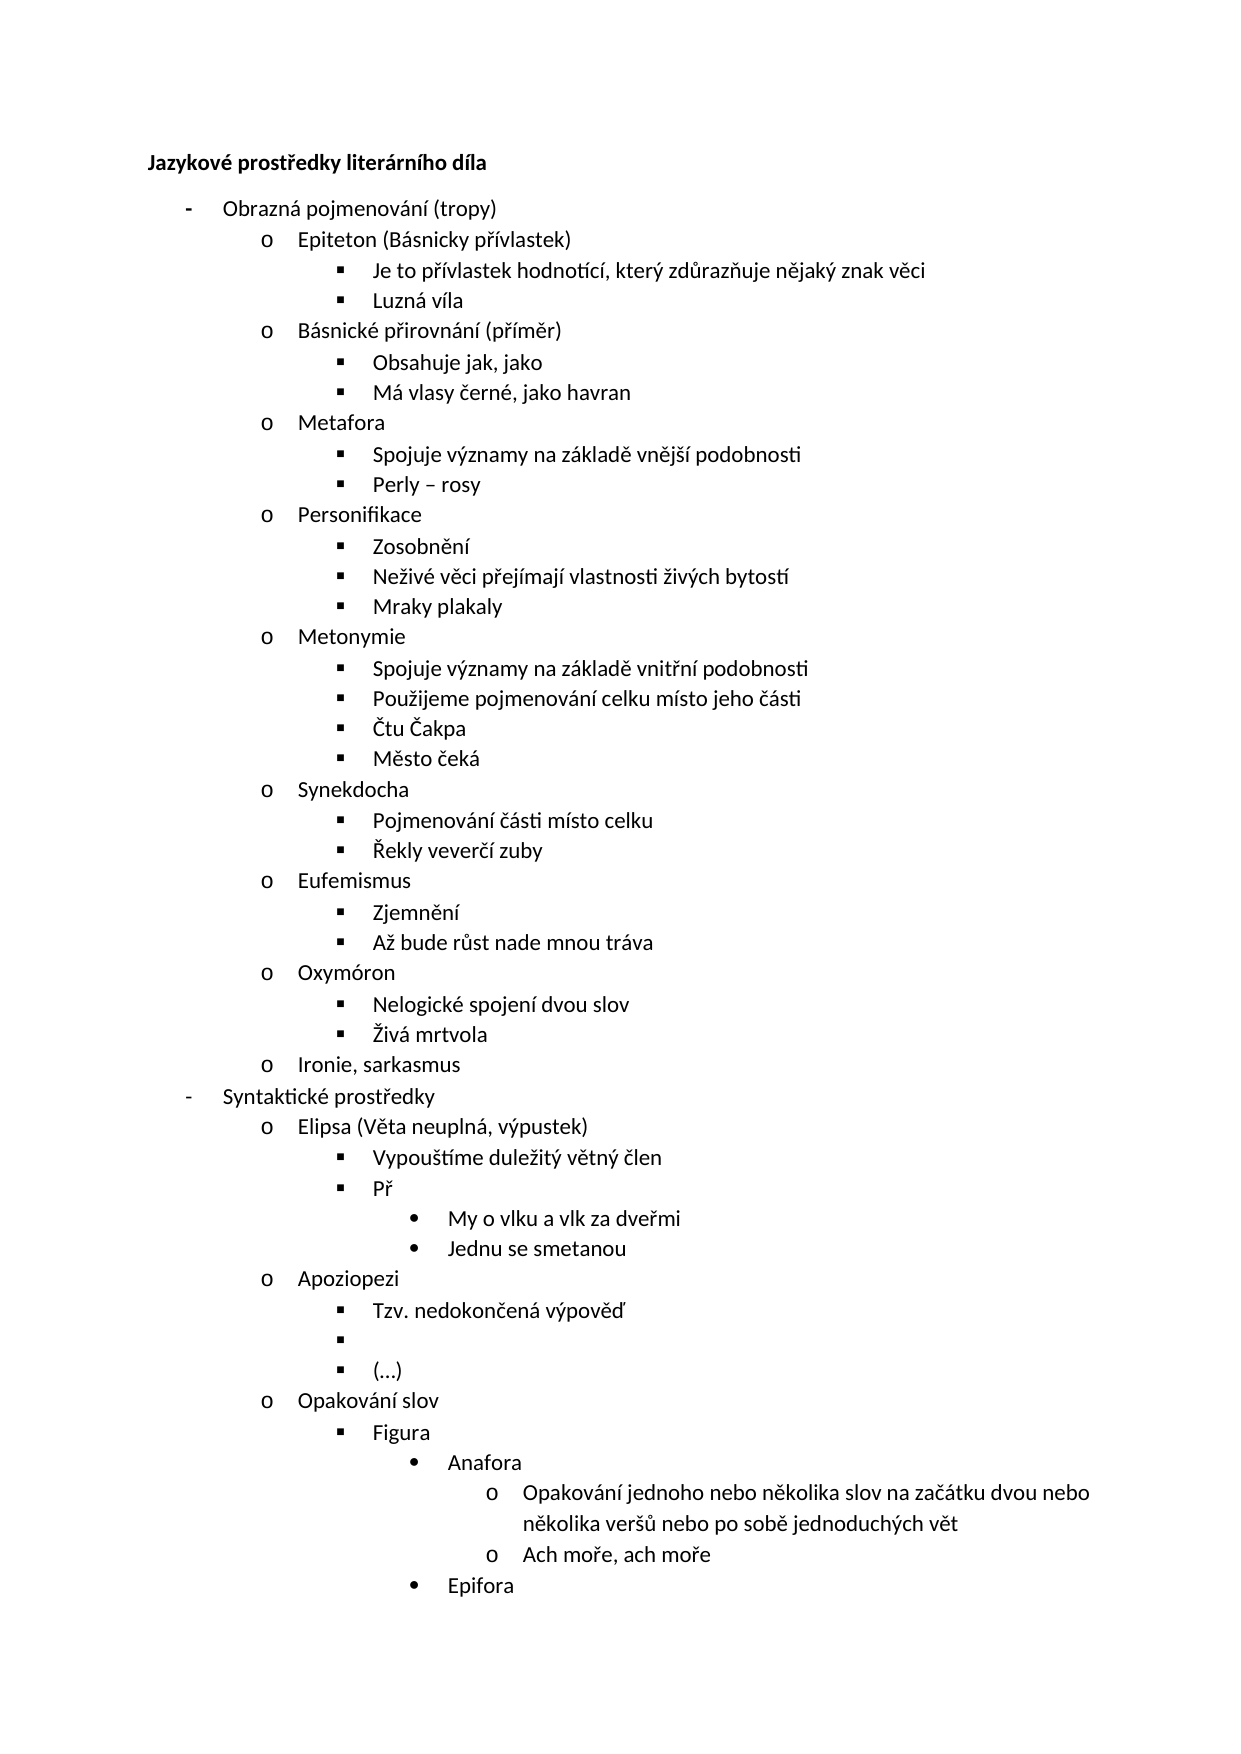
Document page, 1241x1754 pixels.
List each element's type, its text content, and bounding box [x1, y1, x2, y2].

list Oxymóron [260, 958, 1093, 988]
list Nelogické spojení dvou slov [335, 990, 1093, 1018]
list Luzná víla [335, 286, 1093, 314]
list Až bude růst nade mnou tráva [335, 928, 1093, 956]
list Město čeká [335, 744, 1093, 772]
list Jednu se smetanou [410, 1234, 1093, 1262]
list Opakování slov [260, 1386, 1093, 1416]
list Ironie, sarkasmus [260, 1050, 1093, 1079]
list Eufemismus [260, 867, 1093, 896]
list Apoziopezi [260, 1264, 1093, 1293]
list Pojmenování části místo celku [335, 806, 1093, 834]
list Zosobnění [335, 532, 1093, 560]
list Řekly veverčí zuby [335, 836, 1093, 864]
list Je to přívlastek hodnotící, který zdůrazňuje nějaký znak věci [335, 256, 1093, 284]
list Použijeme pojmenování celku místo jeho části [335, 684, 1093, 712]
list Obrazná pojmenování (tropy) [185, 194, 1093, 222]
list Epifora [410, 1571, 1093, 1599]
list Personifikace [260, 500, 1093, 529]
list Ach moře, ach moře [485, 1540, 1093, 1569]
list Epiteton (Básnicky přívlastek) [260, 225, 1093, 254]
list Živá mrtvola [335, 1020, 1093, 1048]
list Elipsa (Věta neuplná, výpustek) [260, 1112, 1093, 1141]
list Perly – rosy [335, 470, 1093, 498]
list Básnické přirovnání (příměr) [260, 317, 1093, 346]
list Neživé věci přejímají vlastnosti živých bytostí [335, 562, 1093, 590]
list Tzv. nedokončená výpověď [335, 1296, 1093, 1324]
list Syntaktické prostředky [185, 1082, 1093, 1110]
list Vypouštíme duležitý větný člen [335, 1143, 1093, 1171]
list Metonymie [260, 622, 1093, 652]
list Anafora [410, 1448, 1093, 1476]
list My o vlku a vlk za dveřmi [410, 1204, 1093, 1232]
list Mraky plakaly [335, 592, 1093, 620]
list Spojuje významy na základě vnější podobnosti [335, 440, 1093, 468]
list Metafora [260, 408, 1093, 438]
list Př [335, 1174, 1093, 1202]
list Spojuje významy na základě vnitřní podobnosti [335, 654, 1093, 682]
list Figura [335, 1418, 1093, 1446]
list Obsahuje jak, jako [335, 348, 1093, 376]
list Čtu Čakpa [335, 714, 1093, 742]
list Synekdocha [260, 775, 1093, 804]
list Zjemnění [335, 898, 1093, 926]
list (…) [335, 1356, 1093, 1384]
text Jazykové prostředky literárního díla [148, 148, 1093, 176]
list Má vlasy černé, jako havran [335, 378, 1093, 406]
list Opakování jednoho nebo několika slov na začátku dvou nebo několika veršů nebo po sobě jednoduchých vět [485, 1478, 1093, 1538]
